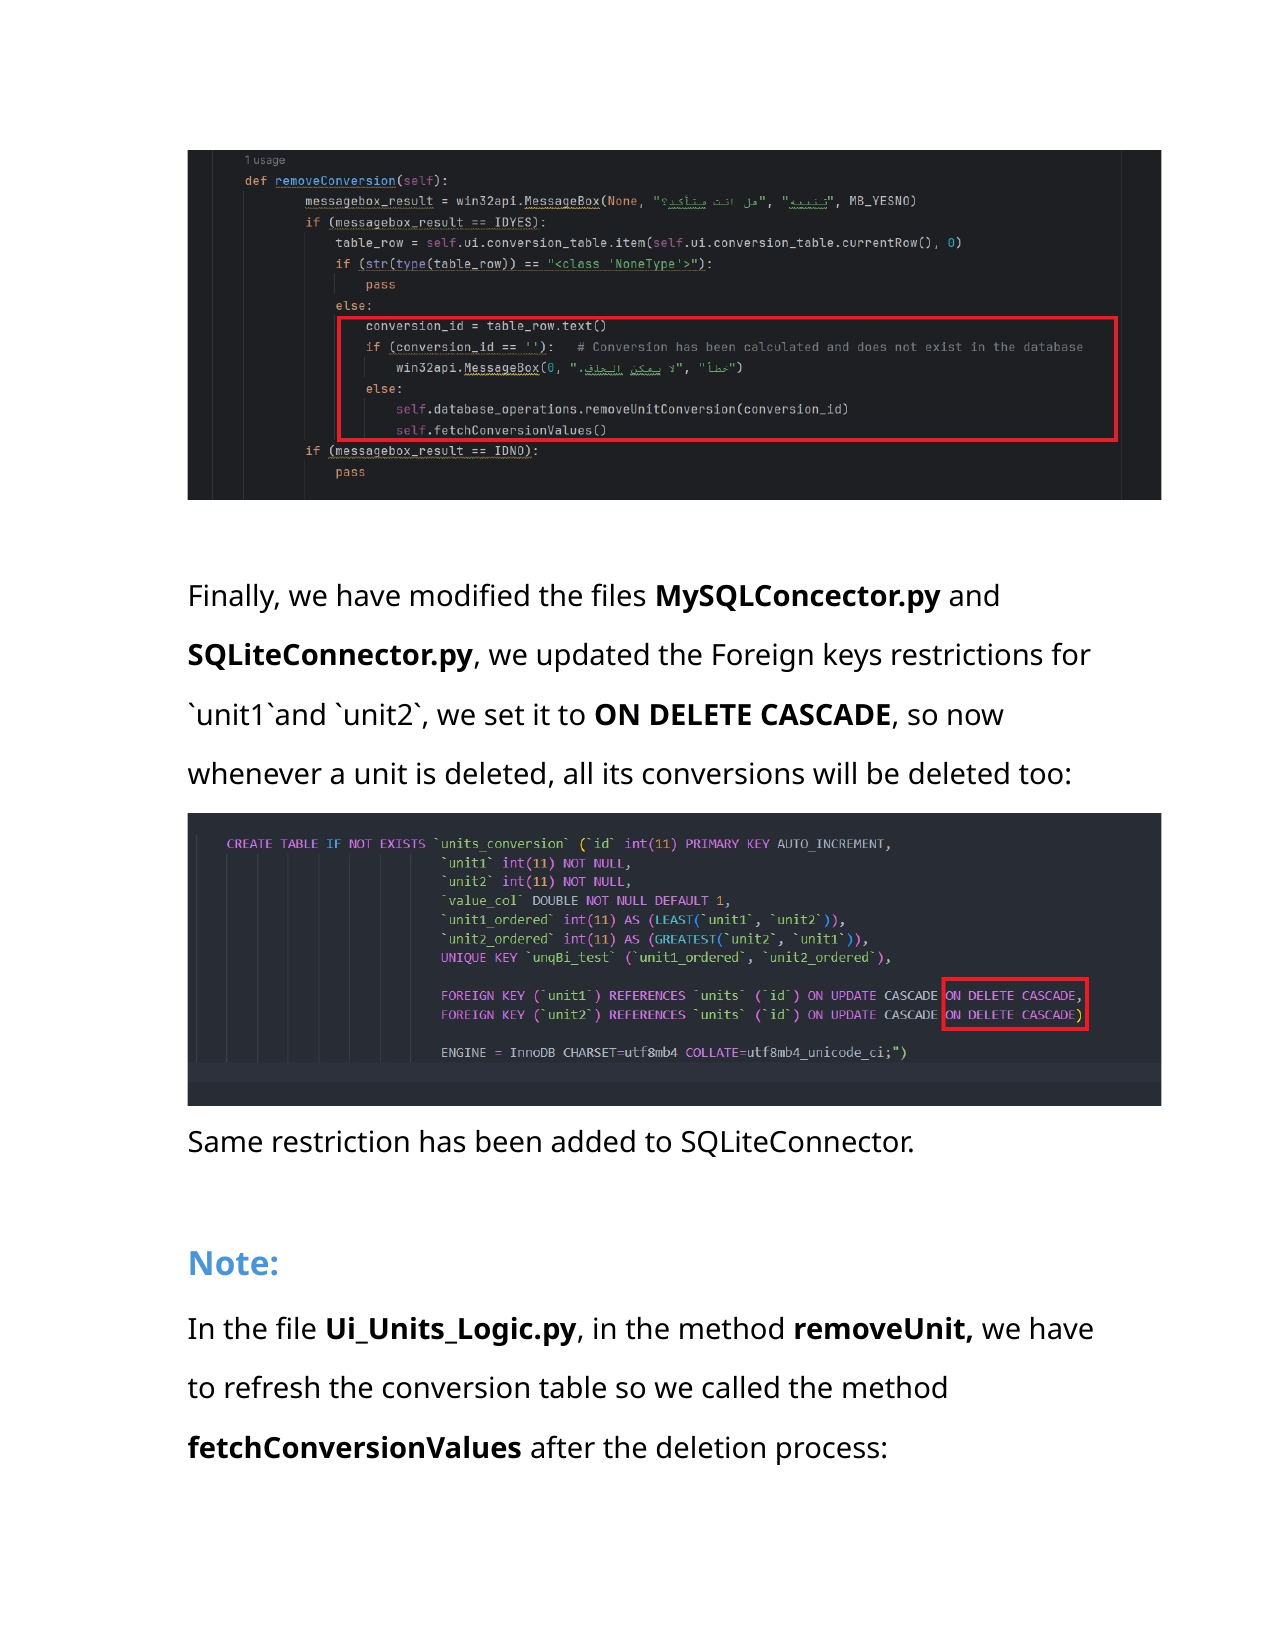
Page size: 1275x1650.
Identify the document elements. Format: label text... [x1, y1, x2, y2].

list Note: [187, 1240, 1125, 1286]
picture [187, 813, 1162, 1106]
list In the file Ui_Units_Logic.py, in the method removeUnit, we have to refresh the conversion table so we called the method fetchConversionValues after the deletion process: [187, 1308, 1125, 1467]
list Finally, we have modified the files MySQLConcector.py and SQLiteConnector.py, we updated the Foreign keys restrictions for `unit1`and `unit2`, we set it to ON DELETE CASCADE, so now whenever a unit is deleted, all its conversions will be deleted too: [187, 575, 1125, 793]
picture [187, 150, 1162, 500]
list Same restriction has been added to SQLiteConnector. [187, 1121, 1125, 1161]
